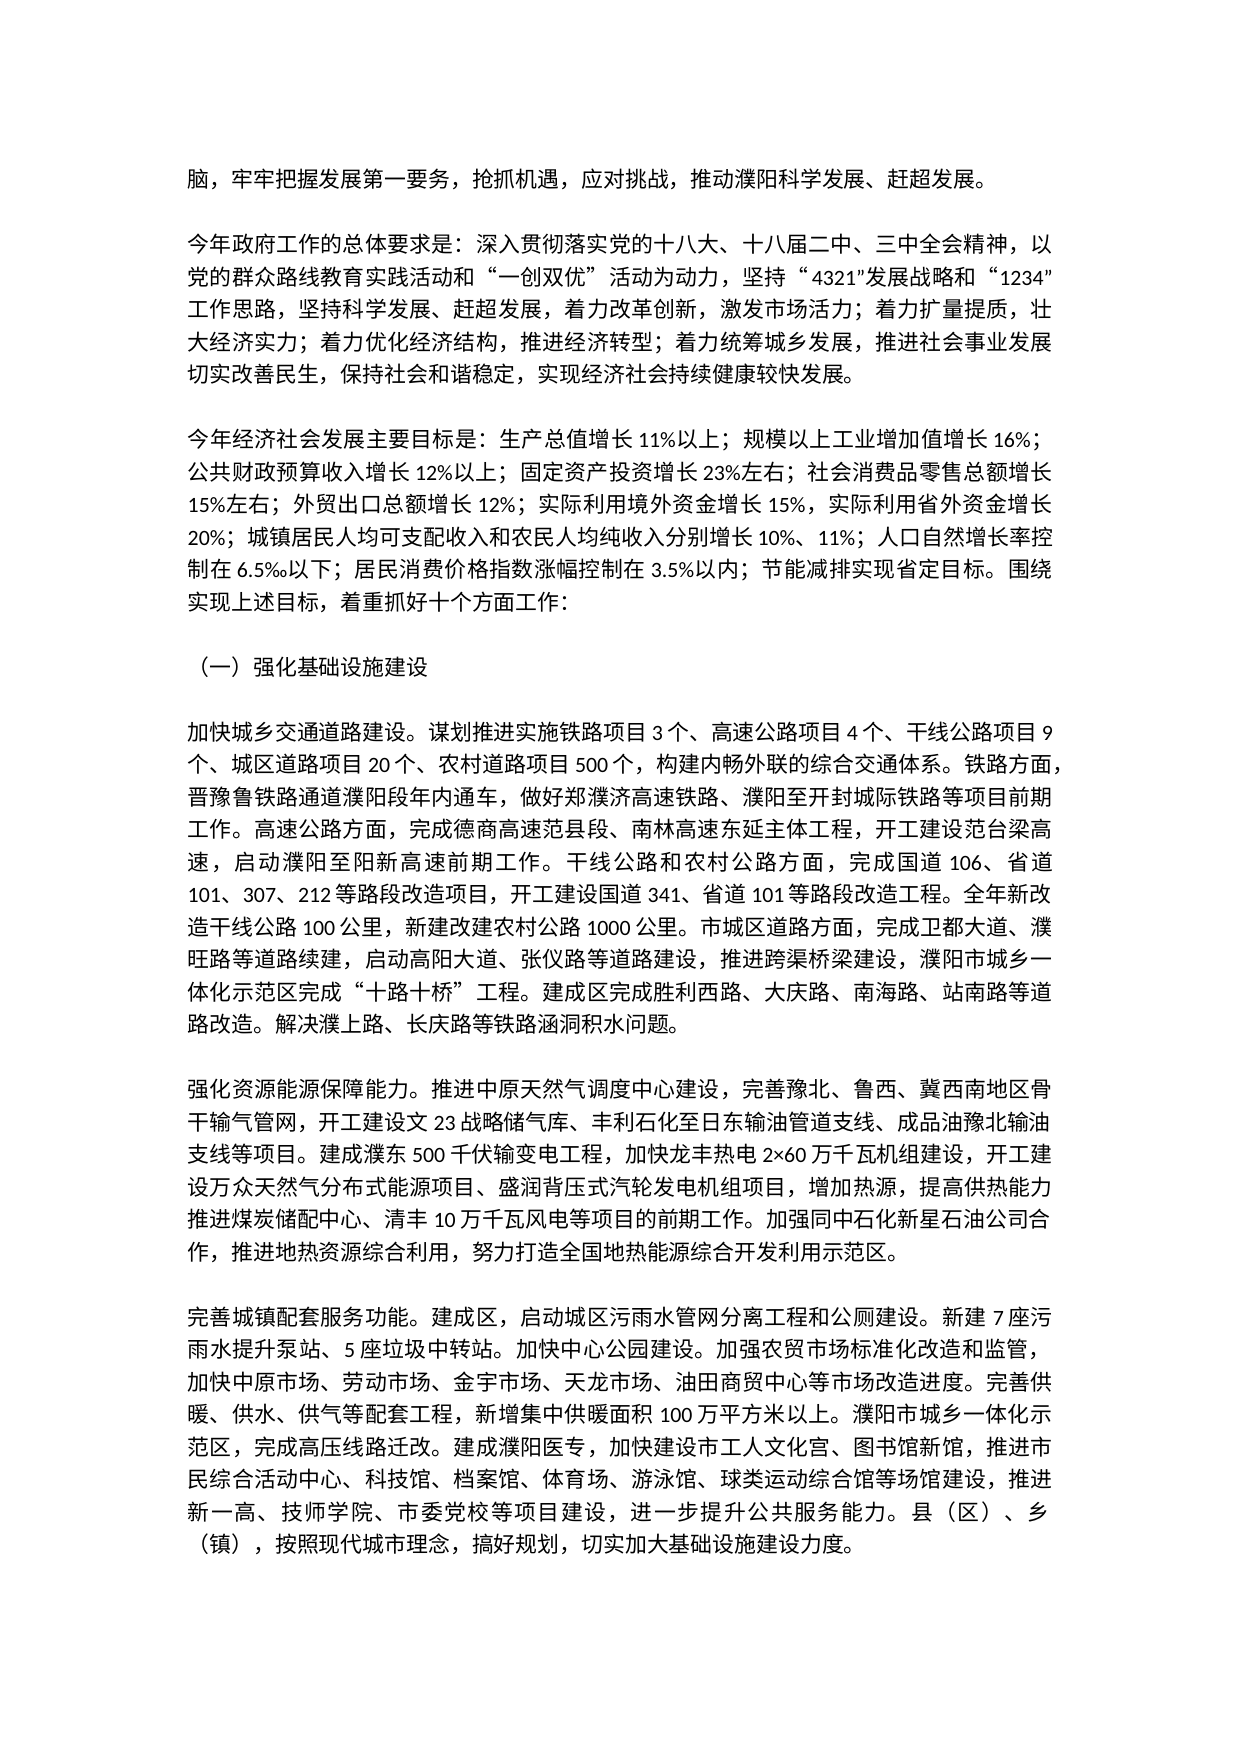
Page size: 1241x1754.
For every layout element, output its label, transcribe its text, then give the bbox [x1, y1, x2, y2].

text 今年政府工作的总体要求是：深入贯彻落实党的十八大、十八届二中、三中全会精神，以党的群众路线教育实践活动和“一创双优”活动为动力，坚持“4321”发展战略和“1234”工作思路，坚持科学发展、赶超发展，着力改革创新，激发市场活力；着力扩量提质，壮大经济实力；着力优化经济结构，推进经济转型；着力统筹城乡发展，推进社会事业发展，切实改善民生，保持社会和谐稳定，实现经济社会持续健康较快发展。 [187, 227, 1053, 389]
text 今年经济社会发展主要目标是：生产总值增长11%以上；规模以上工业增加值增长16%；公共财政预算收入增长12%以上；固定资产投资增长23%左右；社会消费品零售总额增长15%左右；外贸出口总额增长12%；实际利用境外资金增长15%，实际利用省外资金增长20%；城镇居民人均可支配收入和农民人均纯收入分别增长10%、11%；人口自然增长率控制在6.5‰以下；居民消费价格指数涨幅控制在3.5%以内；节能减排实现省定目标。围绕实现上述目标，着重抓好十个方面工作： [187, 422, 1053, 617]
text 完善城镇配套服务功能。建成区，启动城区污雨水管网分离工程和公厕建设。新建7座污雨水提升泵站、5座垃圾中转站。加快中心公园建设。加强农贸市场标准化改造和监管，加快中原市场、劳动市场、金宇市场、天龙市场、油田商贸中心等市场改造进度。完善供暖、供水、供气等配套工程，新增集中供暖面积100万平方米以上。濮阳市城乡一体化示范区，完成高压线路迁改。建成濮阳医专，加快建设市工人文化宫、图书馆新馆，推进市民综合活动中心、科技馆、档案馆、体育场、游泳馆、球类运动综合馆等场馆建设，推进新一高、技师学院、市委党校等项目建设，进一步提升公共服务能力。县（区）、乡（镇），按照现代城市理念，搞好规划，切实加大基础设施建设力度。 [187, 1299, 1053, 1559]
text （一）强化基础设施建设 [187, 649, 1053, 682]
text 加快城乡交通道路建设。谋划推进实施铁路项目3个、高速公路项目4个、干线公路项目9个、城区道路项目20个、农村道路项目500个，构建内畅外联的综合交通体系。铁路方面，晋豫鲁铁路通道濮阳段年内通车，做好郑濮济高速铁路、濮阳至开封城际铁路等项目前期工作。高速公路方面，完成德商高速范县段、南林高速东延主体工程，开工建设范台梁高速，启动濮阳至阳新高速前期工作。干线公路和农村公路方面，完成国道106、省道101、307、212等路段改造项目，开工建设国道341、省道101等路段改造工程。全年新改造干线公路100公里，新建改建农村公路1000公里。市城区道路方面，完成卫都大道、濮旺路等道路续建，启动高阳大道、张仪路等道路建设，推进跨渠桥梁建设，濮阳市城乡一体化示范区完成“十路十桥”工程。建成区完成胜利西路、大庆路、南海路、站南路等道路改造。解决濮上路、长庆路等铁路涵洞积水问题。 [187, 714, 1053, 1039]
text 强化资源能源保障能力。推进中原天然气调度中心建设，完善豫北、鲁西、冀西南地区骨干输气管网，开工建设文23战略储气库、丰利石化至日东输油管道支线、成品油豫北输油支线等项目。建成濮东500千伏输变电工程，加快龙丰热电2×60万千瓦机组建设，开工建设万众天然气分布式能源项目、盛润背压式汽轮发电机组项目，增加热源，提高供热能力。推进煤炭储配中心、清丰10万千瓦风电等项目的前期工作。加强同中石化新星石油公司合作，推进地热资源综合利用，努力打造全国地热能源综合开发利用示范区。 [187, 1072, 1053, 1267]
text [187, 162, 1053, 194]
